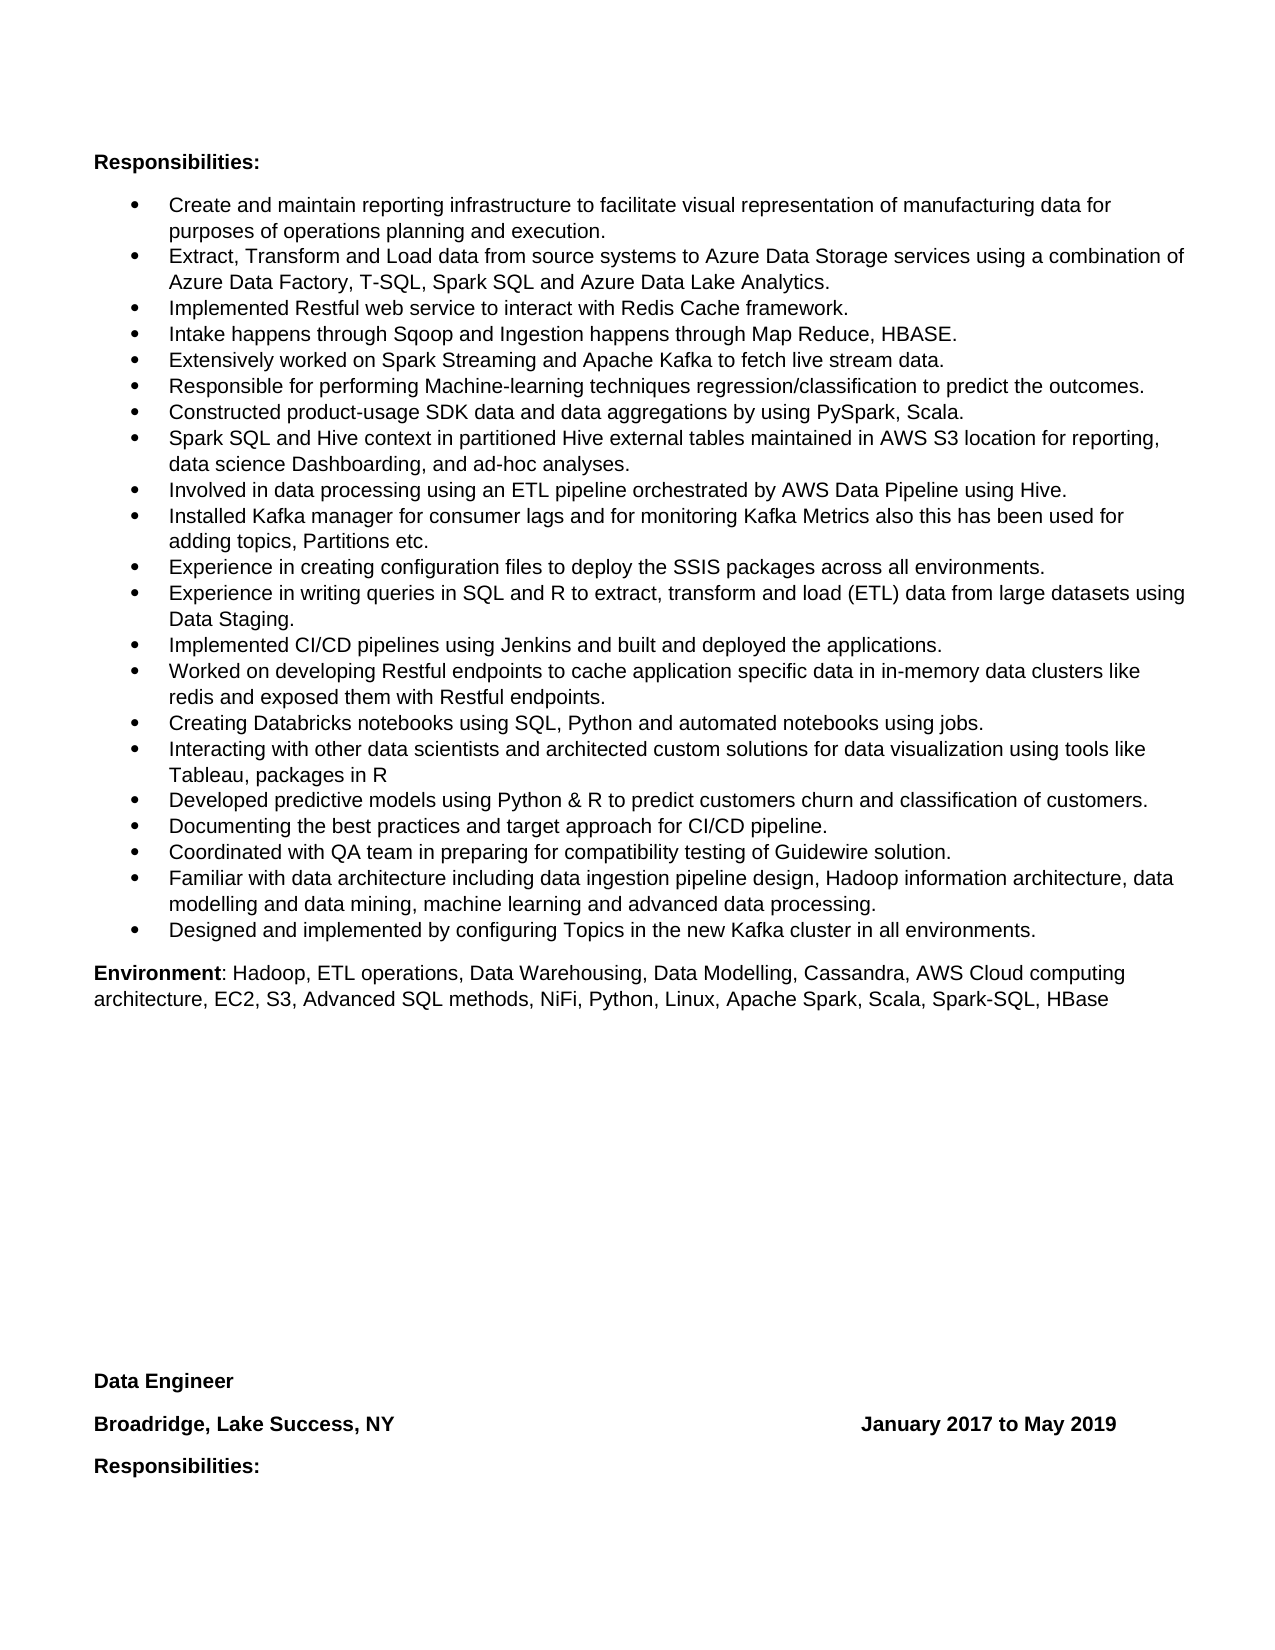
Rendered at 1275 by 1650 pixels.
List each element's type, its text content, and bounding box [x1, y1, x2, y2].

list Responsible for performing Machine-learning techniques regression/classification to predict the outcomes. [131, 374, 1191, 398]
list Interacting with other data scientists and architected custom solutions for data visualization using tools like Tableau, packages in R [131, 737, 1191, 786]
list Involved in data processing using an ETL pipeline orchestrated by AWS Data Pipeline using Hive. [131, 477, 1191, 502]
list Experience in creating configuration files to deploy the SSIS packages across all environments. [131, 555, 1191, 579]
list Create and maintain reporting infrastructure to facilitate visual representation of manufacturing data for purposes of operations planning and execution. [131, 192, 1191, 242]
list Installed Kafka manager for consumer lags and for monitoring Kafka Metrics also this has been used for adding topics, Partitions etc. [131, 503, 1191, 553]
list Intake happens through Sqoop and Ingestion happens through Map Reduce, HBASE. [131, 322, 1191, 346]
list Designed and implemented by configuring Topics in the new Kafka cluster in all environments. [131, 918, 1191, 942]
list Experience in writing queries in SQL and R to extract, transform and load (ETL) data from large datasets using Data Staging. [131, 581, 1191, 631]
list Constructed product-usage SDK data and data aggregations by using PySpark, Scala. [131, 400, 1191, 424]
list Extract, Transform and Load data from source systems to Azure Data Storage services using a combination of Azure Data Factory, T-SQL, Spark SQL and Azure Data Lake Analytics. [131, 244, 1191, 294]
list Documenting the best practices and target approach for CI/CD pipeline. [131, 814, 1191, 838]
list Worked on developing Restful endpoints to cache application specific data in in-memory data clusters like redis and exposed them with Restful endpoints. [131, 659, 1191, 709]
text Environment: Hadoop, ETL operations, Data Warehousing, Data Modelling, Cassandra, AWS Cloud computing architecture, EC2, S3, Advanced SQL methods, NiFi, Python, Linux, Apache Spark, Scala, Spark-SQL, HBase [94, 961, 1191, 1010]
list Coordinated with QA team in preparing for compatibility testing of Guidewire solution. [131, 840, 1191, 864]
list Spark SQL and Hive context in partitioned Hive external tables maintained in AWS S3 location for reporting, data science Dashboarding, and ad-hoc analyses. [131, 426, 1191, 476]
list Implemented CI/CD pipelines using Jenkins and built and deployed the applications. [131, 633, 1191, 657]
text Broadridge, Lake Success, NY January 2017 to May 2019 [94, 1411, 1191, 1435]
text Data Engineer [94, 1369, 1191, 1393]
list Implemented Restful web service to interact with Redis Cache framework. [131, 296, 1191, 320]
list Familiar with data architecture including data ingestion pipeline design, Hadoop information architecture, data modelling and data mining, machine learning and advanced data processing. [131, 866, 1191, 916]
list Extensively worked on Spark Streaming and Apache Kafka to fetch live stream data. [131, 348, 1191, 372]
list Developed predictive models using Python & R to predict customers churn and classification of customers. [131, 788, 1191, 812]
text Responsibilities: [94, 1454, 1191, 1478]
text Responsibilities: [94, 150, 1191, 174]
list Creating Databricks notebooks using SQL, Python and automated notebooks using jobs. [131, 711, 1191, 735]
